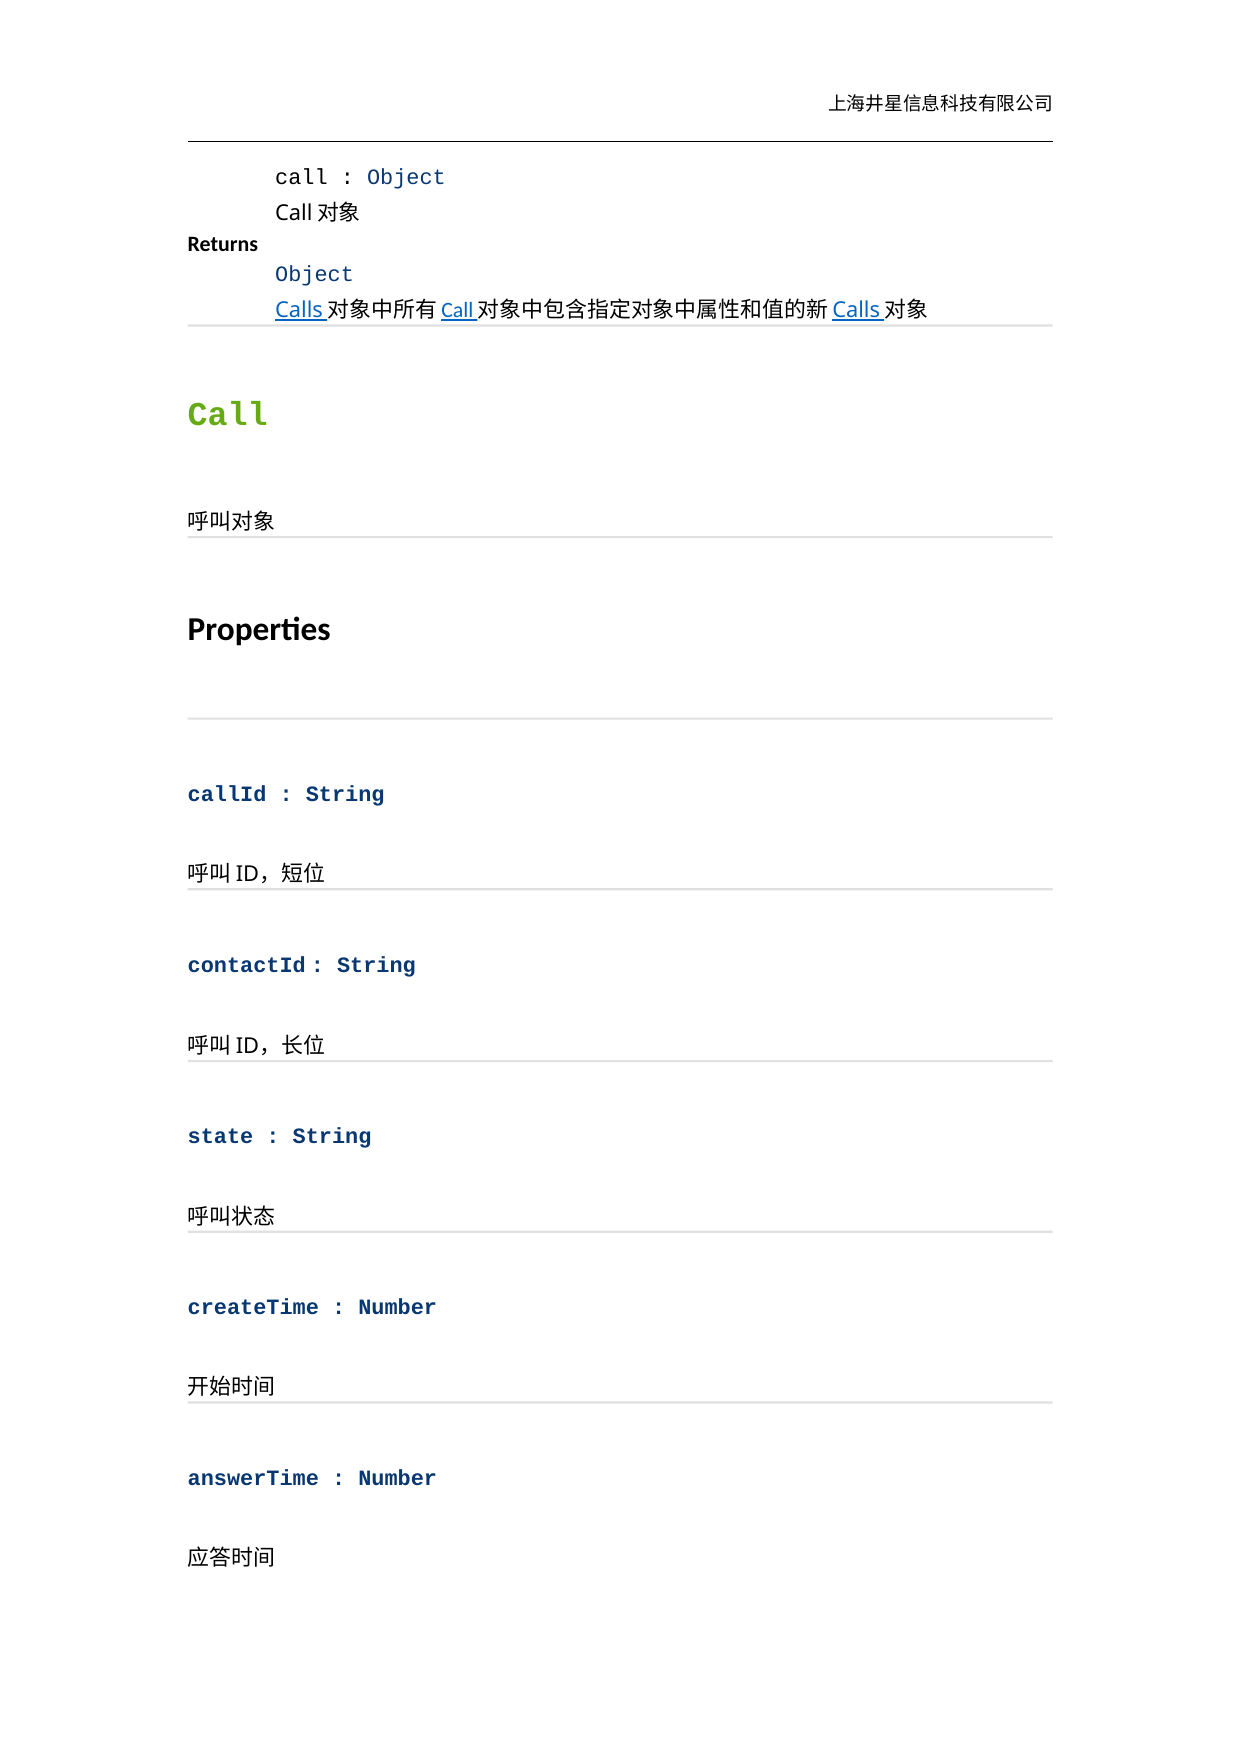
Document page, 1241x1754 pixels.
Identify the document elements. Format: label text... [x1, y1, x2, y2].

subtitle createTime : Number [187, 1292, 1053, 1325]
text 应答时间 [187, 1540, 1053, 1572]
text Call对象 [275, 194, 1053, 227]
list Object [275, 259, 1053, 292]
subtitle callId : String [187, 779, 1053, 812]
text 呼叫状态 [187, 1198, 1053, 1230]
subtitle contactId : String [187, 950, 1053, 982]
text Calls对象中所有Call对象中包含指定对象中属性和值的新Calls对象 [275, 292, 1053, 324]
text 开始时间 [187, 1369, 1053, 1401]
subtitle Call [187, 384, 1053, 449]
text 呼叫对象 [187, 504, 1053, 536]
subtitle answerTime : Number [187, 1463, 1053, 1496]
text 呼叫ID，短位 [187, 856, 1053, 888]
text 呼叫ID，长位 [187, 1027, 1053, 1060]
list call : Object [275, 162, 1053, 194]
subtitle state : String [187, 1122, 1053, 1154]
subtitle Properties [187, 596, 1053, 661]
text Returns [187, 227, 1053, 259]
